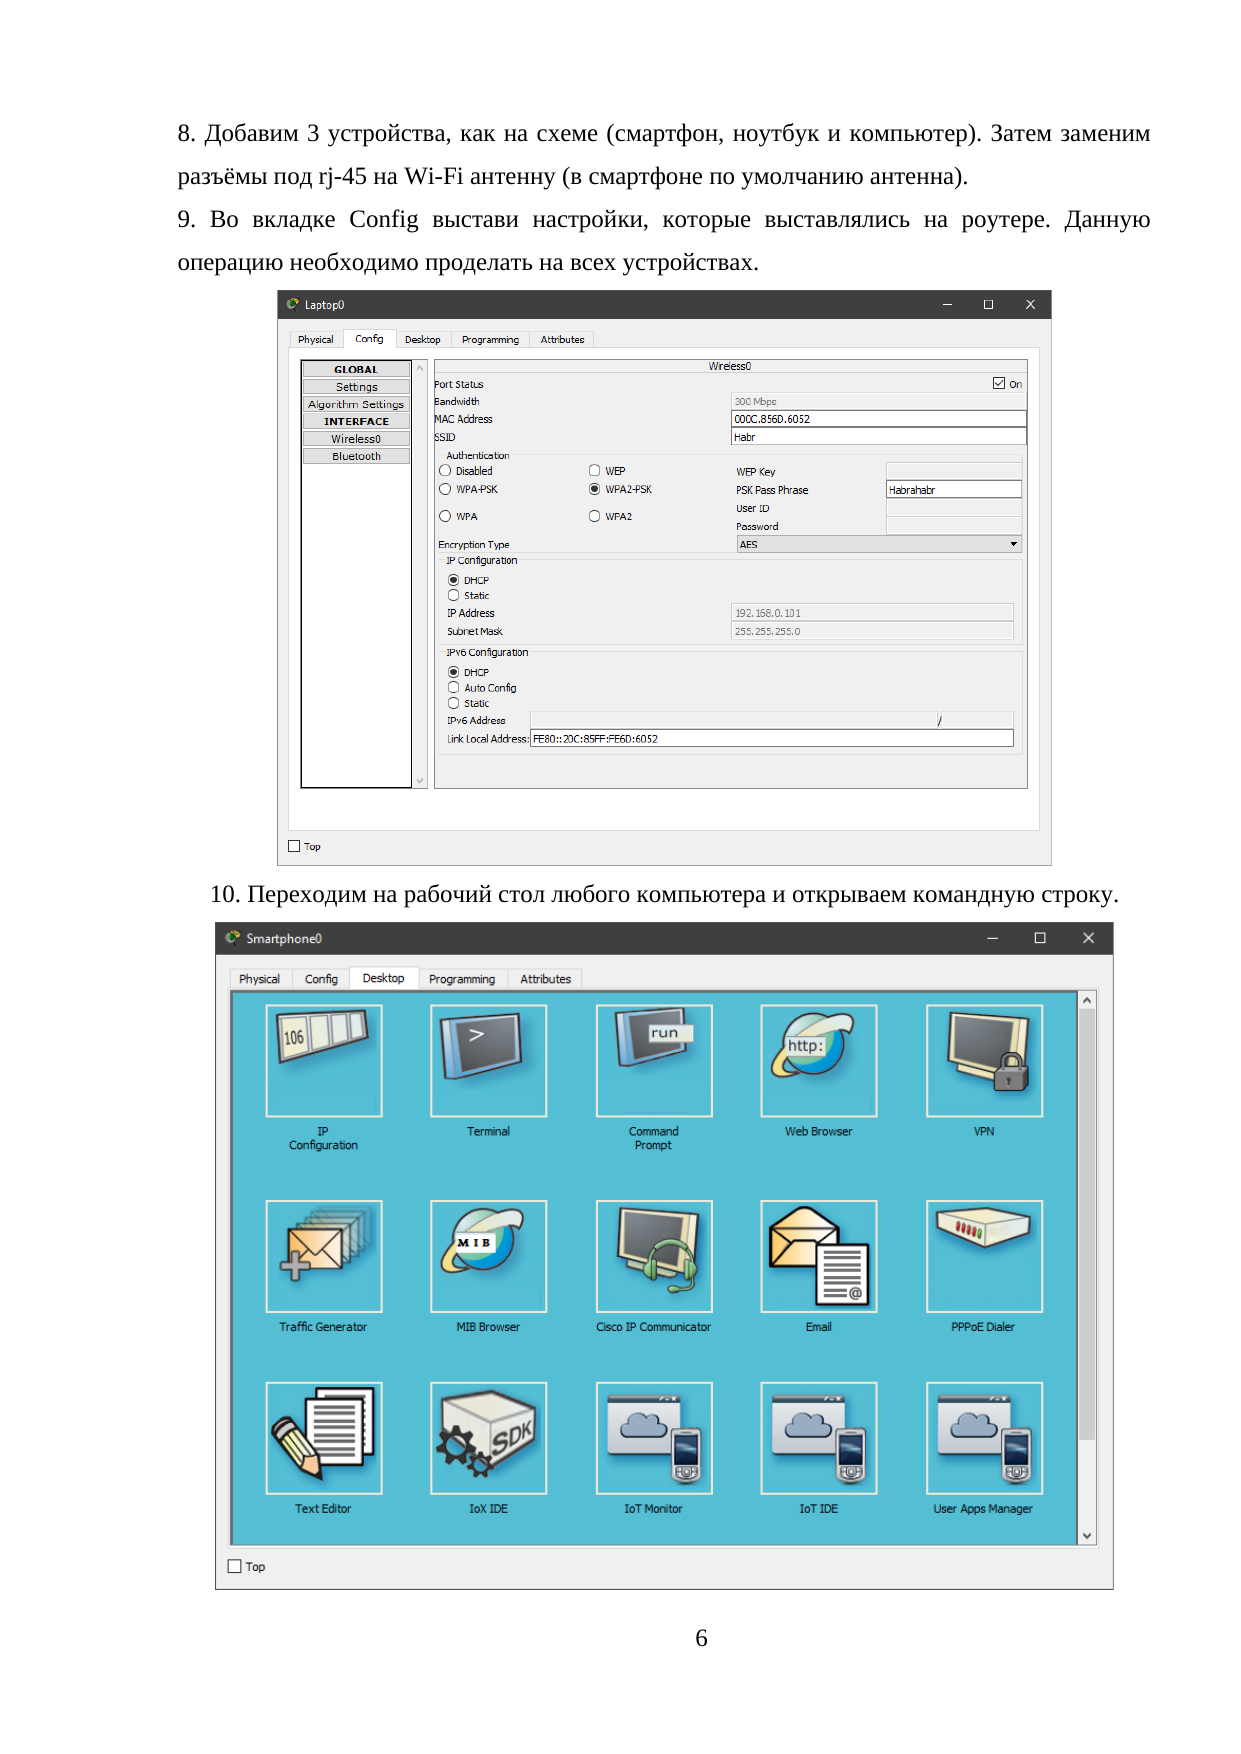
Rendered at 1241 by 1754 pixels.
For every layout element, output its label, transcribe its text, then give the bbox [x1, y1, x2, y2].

text 8. Добавим 3 устройства, как на схеме (смартфон, ноутбук и компьютер). Затем заменим разъёмы под rj-45 на Wi-Fi антенну (в смартфоне по умолчанию антенна). [177, 118, 1152, 190]
picture [277, 290, 1052, 866]
text 9. Во вкладке Config выстави настройки, которые выставлялись на роутере. Данную операцию необходимо проделать на всех устройствах. [177, 204, 1152, 276]
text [177, 879, 1152, 1589]
picture [215, 922, 1114, 1590]
